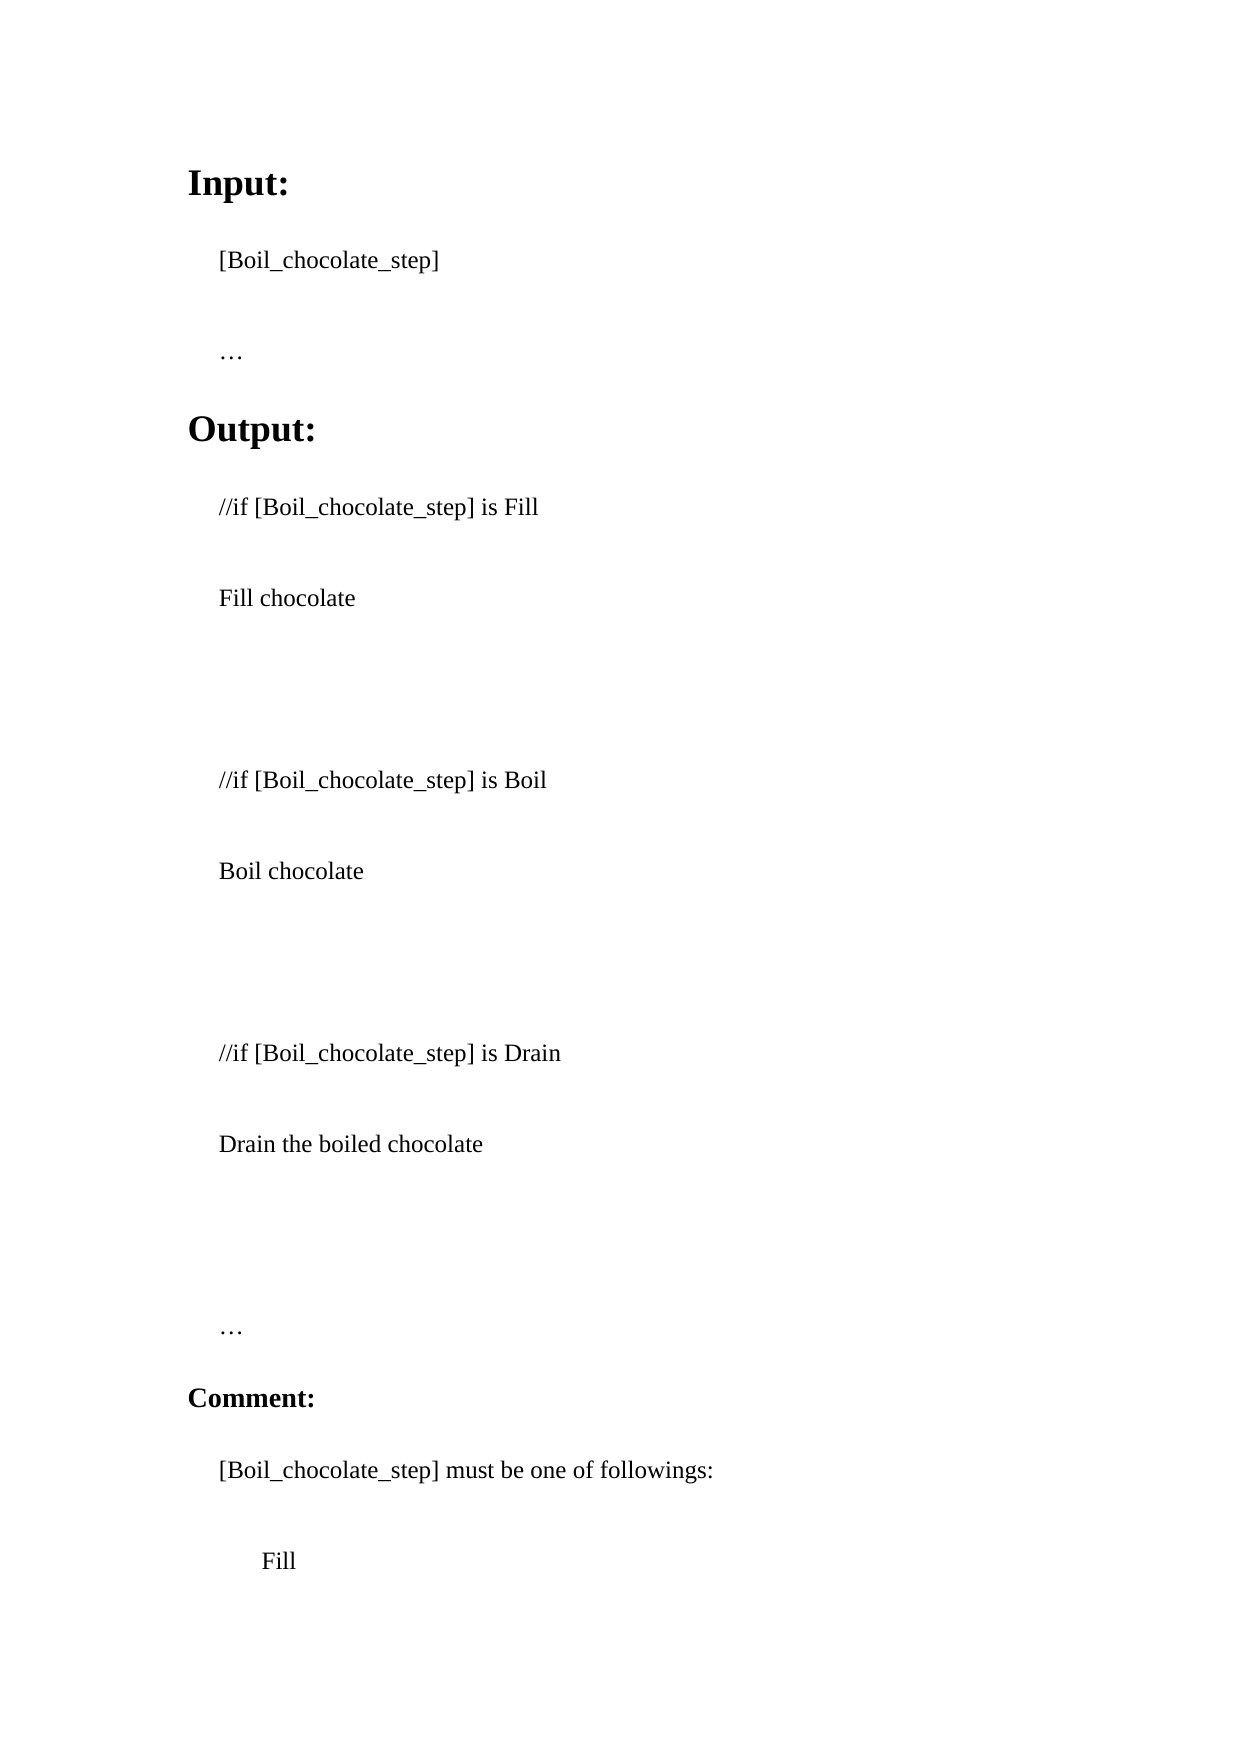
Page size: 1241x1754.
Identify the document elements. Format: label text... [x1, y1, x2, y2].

text Drain the boiled chocolate [219, 1130, 1021, 1159]
text Boil chocolate [219, 857, 1021, 885]
text [Boil_chocolate_step] must be one of followings: [219, 1457, 1021, 1486]
text Fill [219, 1549, 1021, 1577]
text Output: [187, 407, 1053, 450]
text Fill chocolate [219, 583, 1021, 612]
text //if [Boil_chocolate_step] is Drain [219, 1039, 1021, 1068]
text [Boil_chocolate_step] [219, 245, 1021, 274]
text Input: [187, 160, 1053, 203]
text //if [Boil_chocolate_step] is Boil [219, 765, 1021, 794]
text … [219, 1313, 1021, 1342]
text Comment: [187, 1383, 1053, 1416]
text … [219, 336, 1021, 365]
text //if [Boil_chocolate_step] is Fill [219, 492, 1021, 520]
